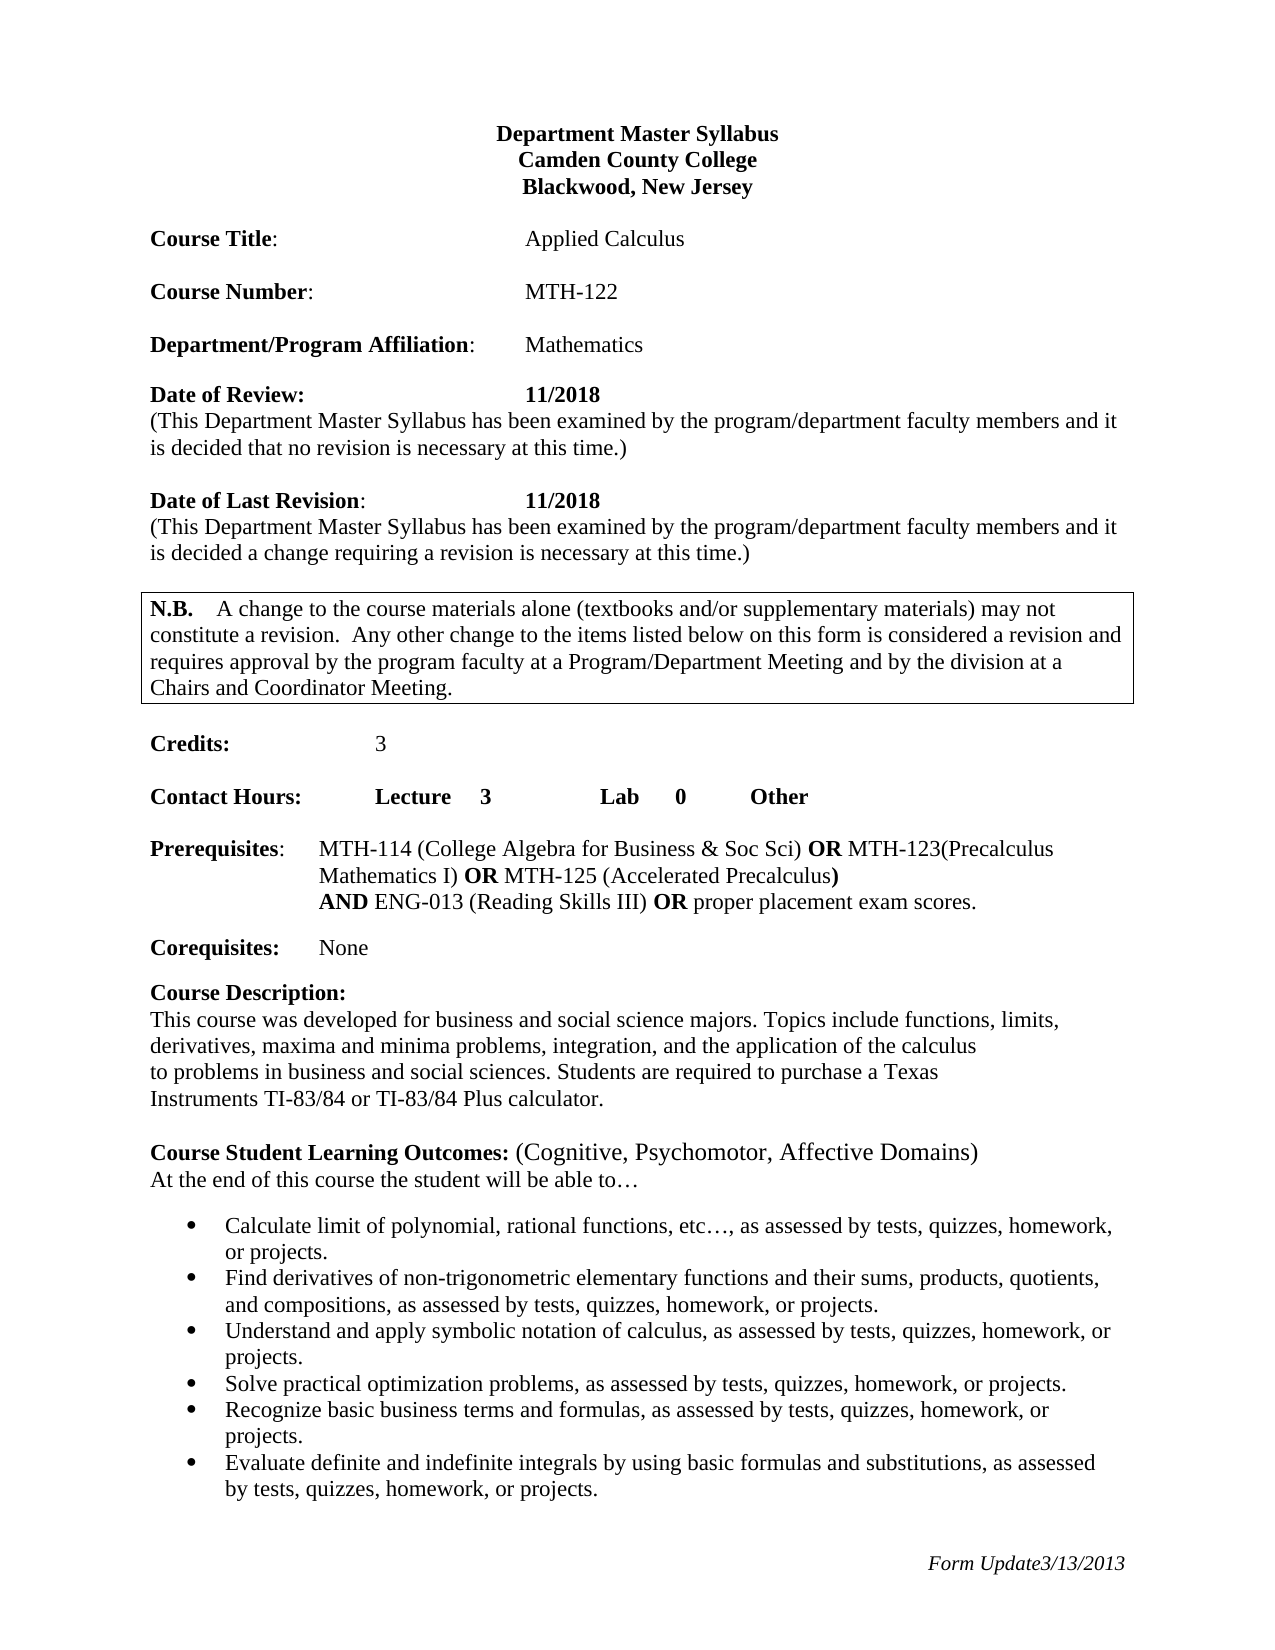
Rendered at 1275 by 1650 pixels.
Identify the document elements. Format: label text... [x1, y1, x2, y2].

text Instruments TI-83/84 or TI-83/84 Plus calculator. [150, 1085, 1125, 1111]
list Solve practical optimization problems, as assessed by tests, quizzes, homework, or projects. [187, 1370, 1125, 1396]
text (This Department Master Syllabus has been examined by the program/department faculty members and it is decided that no revision is necessary at this time.) [150, 408, 1125, 460]
list Find derivatives of non-trigonometric elementary functions and their sums, products, quotients, and compositions, as assessed by tests, quizzes, homework, or projects. [187, 1264, 1125, 1317]
text (This Department Master Syllabus has been examined by the program/department faculty members and it is decided a change requiring a revision is necessary at this time.) [150, 513, 1125, 566]
text At the end of this course the student will be able to… [150, 1166, 1125, 1192]
list Recognize basic business terms and formulas, as assessed by tests, quizzes, homework, or projects. [187, 1396, 1125, 1449]
text Date of Review: 11/2018 [150, 381, 1125, 408]
text Credits: 3 [150, 730, 1125, 756]
text Date of Last Revision: 11/2018 [150, 487, 1125, 513]
text Course Description: [150, 979, 1125, 1006]
list Calculate limit of polynomial, rational functions, etc…, as assessed by tests, quizzes, homework, or projects. [187, 1212, 1125, 1264]
text Department/Program Affiliation: Mathematics [150, 331, 1125, 357]
text Course Title: Applied Calculus [150, 225, 1125, 252]
text Prerequisites: MTH-114 (College Algebra for Business & Soc Sci) OR MTH-123(Precalculus Mathematics I) OR MTH-125 (Accelerated Precalculus) [150, 836, 1125, 888]
text AND ENG-013 (Reading Skills III) OR proper placement exam scores. [150, 888, 1125, 914]
text Course Student Learning Outcomes: (Cognitive, Psychomotor, Affective Domains) [150, 1137, 1125, 1166]
text Contact Hours: Lecture 3 Lab 0 Other [150, 783, 1125, 809]
title Department Master Syllabus [150, 120, 1125, 146]
text Corequisites: None [150, 934, 1125, 960]
text This course was developed for business and social science majors. Topics include functions, limits, [150, 1006, 1125, 1032]
list Evaluate definite and indefinite integrals by using basic formulas and substitutions, as assessed by tests, quizzes, homework, or projects. [187, 1449, 1125, 1502]
text Blackwood, New Jersey [150, 173, 1125, 199]
subtitle Camden County College [150, 146, 1125, 173]
list Understand and apply symbolic notation of calculus, as assessed by tests, quizzes, homework, or projects. [187, 1317, 1125, 1370]
text N.B. A change to the course materials alone (textbooks and/or supplementary materials) may not constitute a revision. Any other change to the items listed below on this form is considered a revision and requires approval by the program faculty at a Program/Department Meeting and by the division at a Chairs and Coordinator Meeting. [142, 593, 1133, 703]
text Course Number: MTH-122 [150, 278, 1125, 304]
text derivatives, maxima and minima problems, integration, and the application of the calculus [150, 1032, 1125, 1058]
text to problems in business and social sciences. Students are required to purchase a Texas [150, 1058, 1125, 1085]
